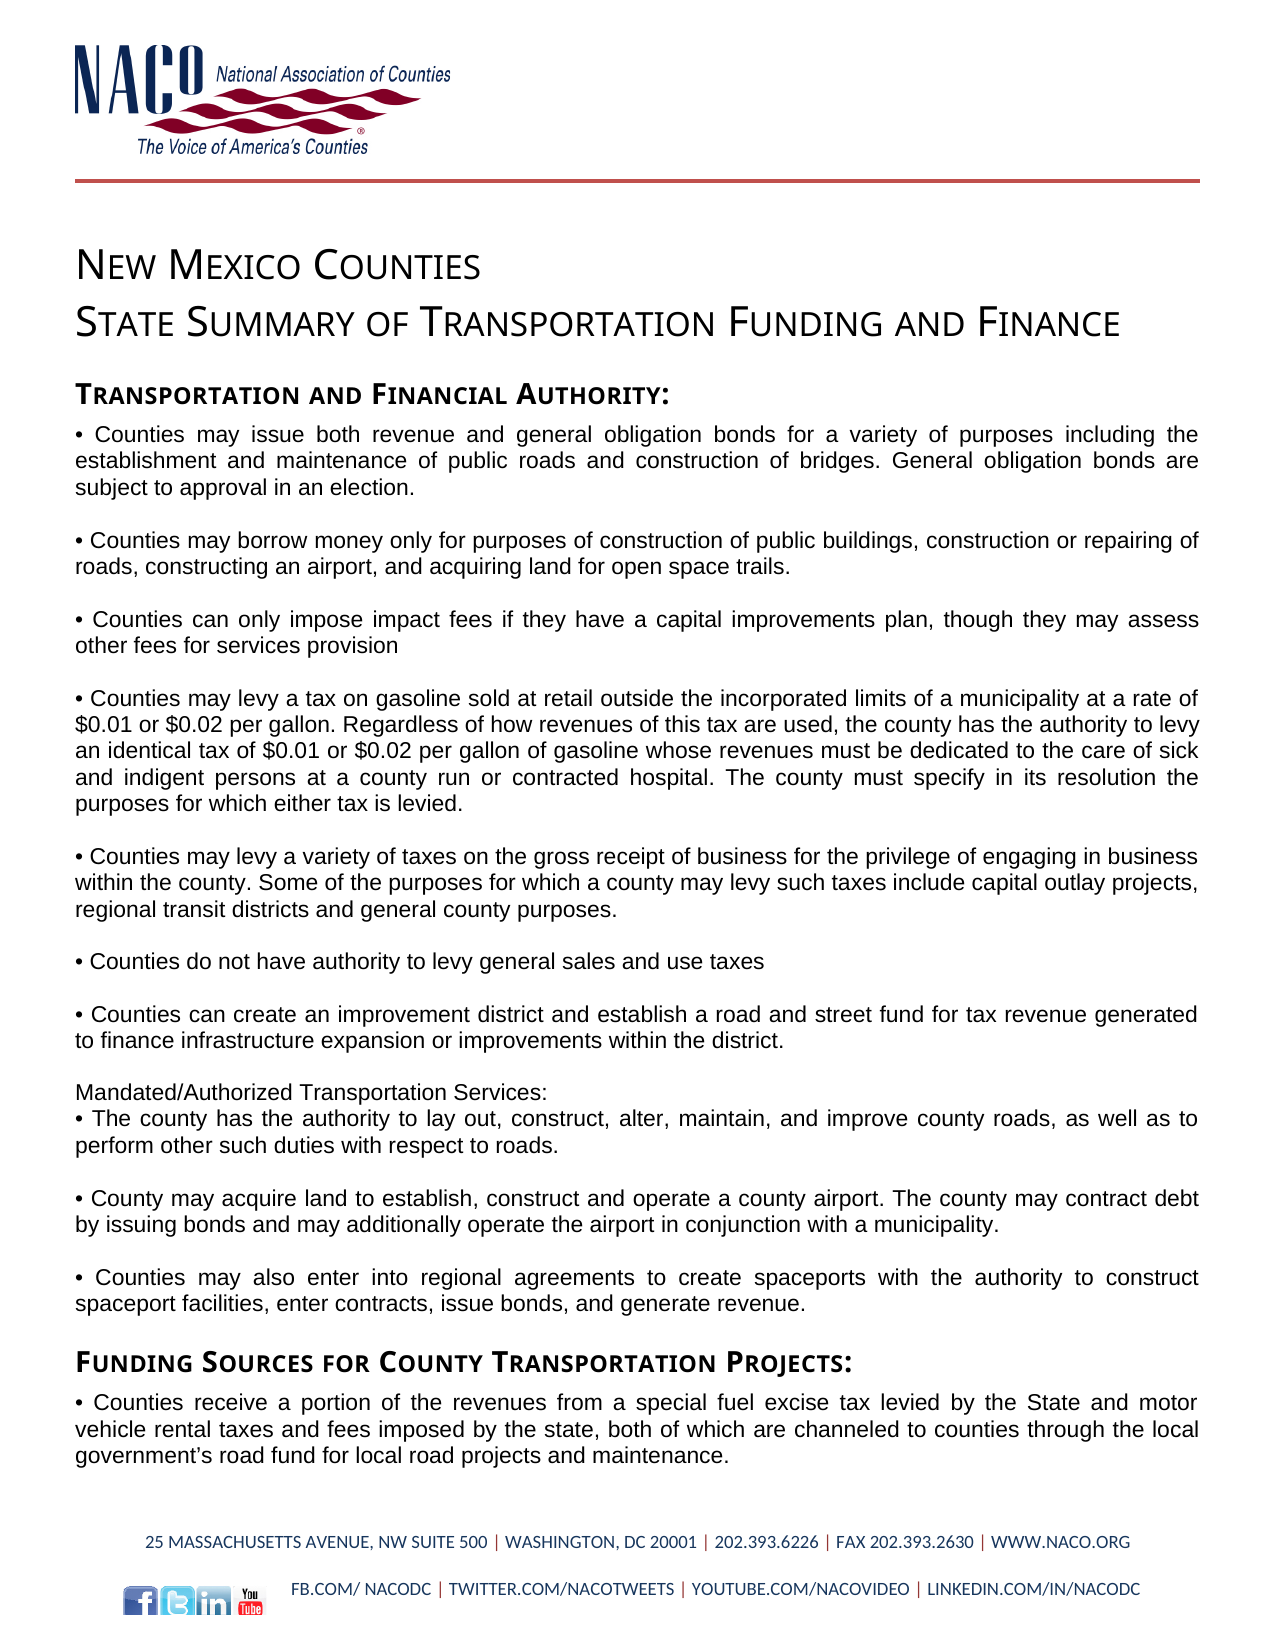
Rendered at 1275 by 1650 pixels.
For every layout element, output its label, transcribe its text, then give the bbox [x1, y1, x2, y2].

text • Counties can create an improvement district and establish a road and street fund for tax revenue generated to finance infrastructure expansion or improvements within the district. [75, 1001, 1200, 1054]
title New Mexico Counties [75, 183, 1200, 291]
text • Counties may levy a variety of taxes on the gross receipt of business for the privilege of engaging in business within the county. Some of the purposes for which a county may levy such taxes include capital outlay projects, regional transit districts and general county purposes. [75, 843, 1200, 922]
text • Counties may also enter into regional agreements to create spaceports with the authority to construct spaceport facilities, enter contracts, issue bonds, and generate revenue. [75, 1263, 1200, 1316]
text • Counties may levy a tax on gasoline sold at retail outside the incorporated limits of a municipality at a rate of $0.01 or $0.02 per gallon. Regardless of how revenues of this tax are used, the county has the authority to levy an identical tax of $0.01 or $0.02 per gallon of gasoline whose revenues must be dedicated to the care of sick and indigent persons at a county run or contracted hospital. The county must specify in its resolution the purposes for which either tax is levied. [75, 685, 1200, 816]
subtitle Transportation and Financial Authority: [75, 373, 1200, 413]
text • Counties may borrow money only for purposes of construction of public buildings, construction or repairing of roads, constructing an airport, and acquiring land for open space trails. [75, 527, 1200, 579]
text • Counties receive a portion of the revenues from a special fuel excise tax levied by the State and motor vehicle rental taxes and fees imposed by the state, both of which are channeled to counties through the local government’s road fund for local road projects and maintenance. [75, 1389, 1200, 1468]
text • The county has the authority to lay out, construct, alter, maintain, and improve county roads, as well as to perform other such duties with respect to roads. [75, 1105, 1200, 1158]
text • Counties may issue both revenue and general obligation bonds for a variety of purposes including the establishment and maintenance of public roads and construction of bridges. General obligation bonds are subject to approval in an election. [75, 421, 1200, 500]
title State Summary of Transportation Funding and Finance [75, 291, 1200, 348]
picture [121, 1585, 267, 1615]
text • Counties can only impose impact fees if they have a capital improvements plan, though they may assess other fees for services provision [75, 606, 1200, 658]
picture [75, 45, 451, 154]
text • Counties do not have authority to levy general sales and use taxes [75, 948, 1200, 974]
text Mandated/Authorized Transportation Services: [75, 1079, 1200, 1105]
text • County may acquire land to establish, construct and operate a county airport. The county may contract debt by issuing bonds and may additionally operate the airport in conjunction with a municipality. [75, 1184, 1200, 1237]
subtitle Funding Sources for County Transportation Projects: [75, 1341, 1200, 1381]
